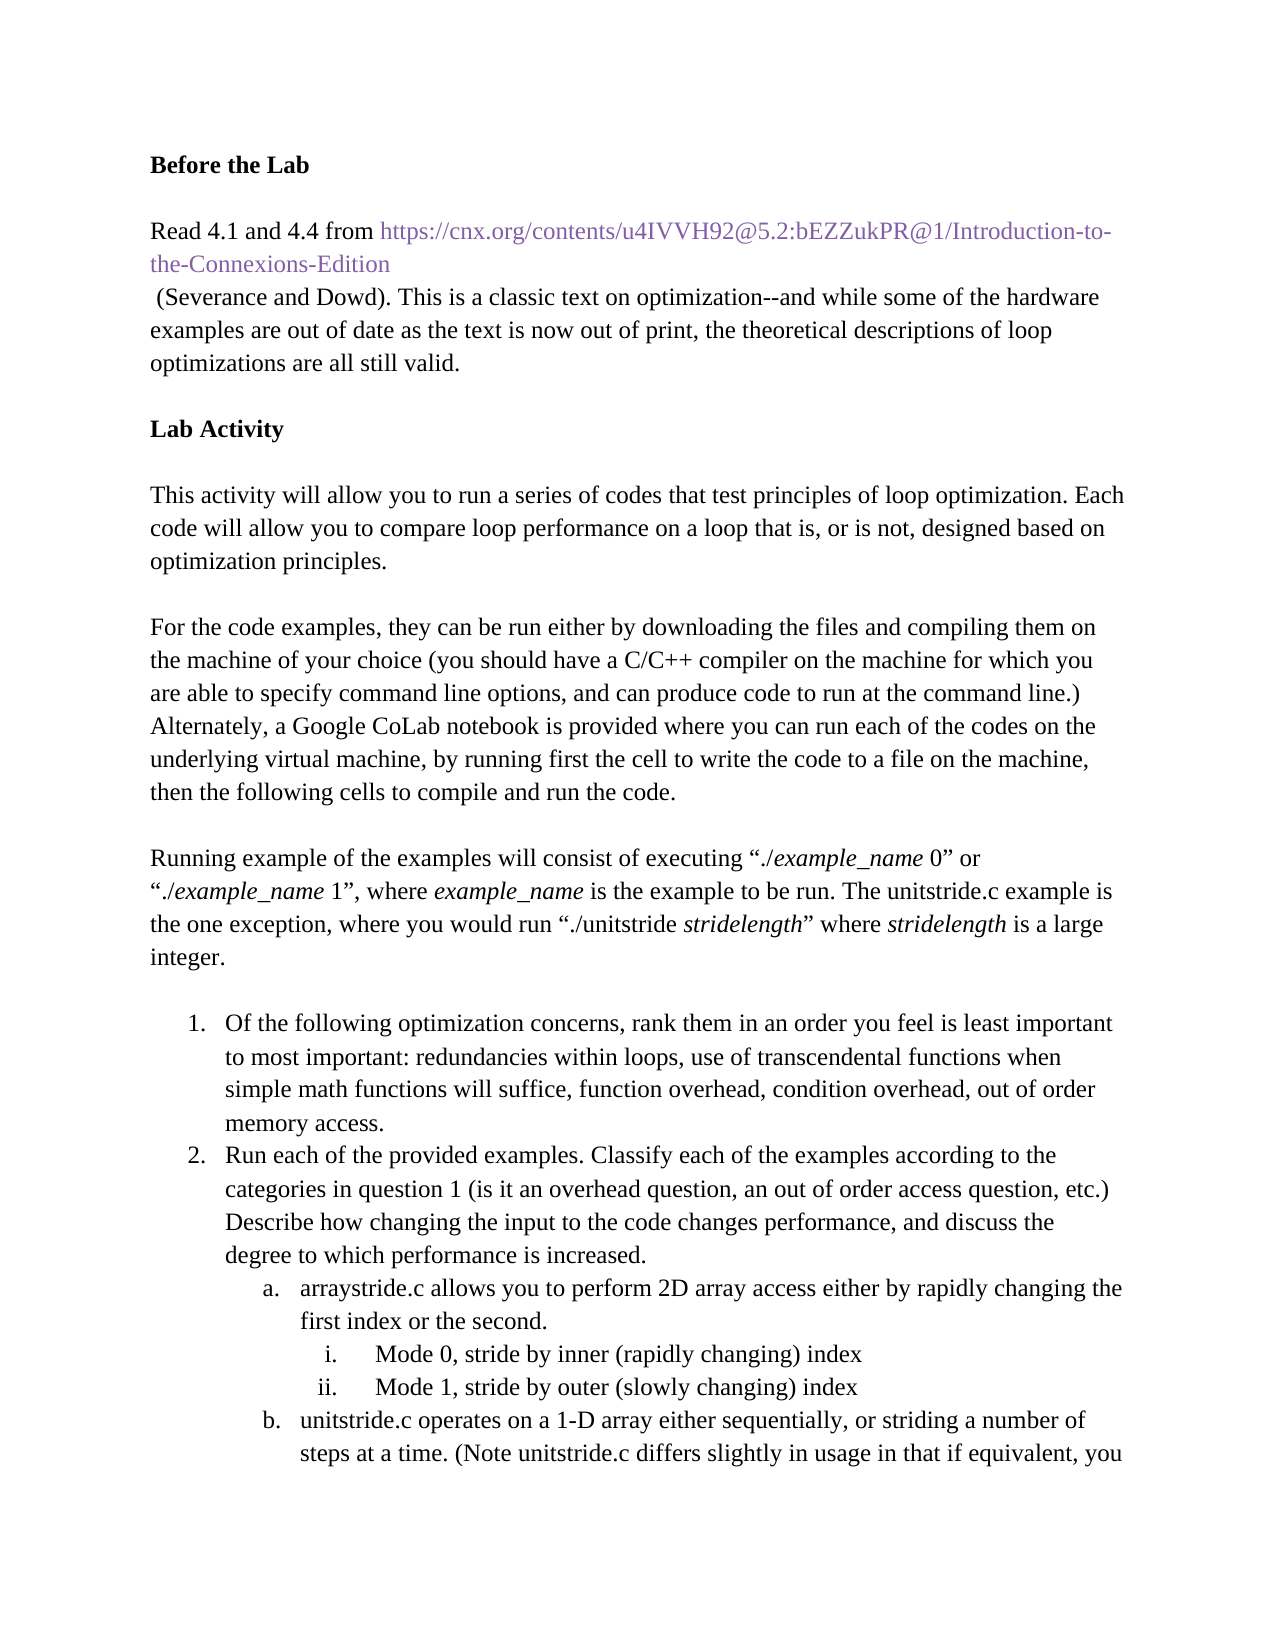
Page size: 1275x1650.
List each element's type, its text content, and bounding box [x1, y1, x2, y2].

text Lab Activity [150, 414, 1125, 443]
list Of the following optimization concerns, rank them in an order you feel is least important to most important: redundancies within loops, use of transcendental functions when simple math functions will suffice, function overhead, condition overhead, out of order memory access. [187, 1008, 1125, 1136]
text Running example of the examples will consist of executing “./example_name 0” or “./example_name 1”, where example_name is the example to be run. The unitstride.c example is the one exception, where you would run “./unitstride stridelength” where stridelength is a large integer. [150, 843, 1125, 971]
list Mode 1, stride by outer (slowly changing) index [337, 1372, 1125, 1401]
text (Severance and Dowd). This is a classic text on optimization--and while some of the hardware examples are out of date as the text is now out of print, the theoretical descriptions of loop optimizations are all still valid. [150, 282, 1125, 377]
text Before the Lab [150, 150, 1125, 179]
text Read 4.1 and 4.4 from https://cnx.org/contents/u4IVVH92@5.2:bEZZukPR@1/Introduction-to-the-Connexions-Edition [150, 216, 1125, 278]
list Mode 0, stride by inner (rapidly changing) index [337, 1339, 1125, 1367]
text This activity will allow you to run a series of codes that test principles of loop optimization. Each code will allow you to compare loop performance on a loop that is, or is not, designed based on optimization principles. [150, 480, 1125, 575]
list Run each of the provided examples. Classify each of the examples according to the categories in question 1 (is it an overhead question, an out of order access question, etc.) Describe how changing the input to the code changes performance, and discuss the degree to which performance is increased. [187, 1141, 1125, 1268]
text For the code examples, they can be run either by downloading the files and compiling them on the machine of your choice (you should have a C/C++ compiler on the machine for which you are able to specify command line options, and can produce code to run at the command line.) Alternately, a Google CoLab notebook is provided where you can run each of the codes on the underlying virtual machine, by running first the cell to write the code to a file on the machine, then the following cells to compile and run the code. [150, 612, 1125, 806]
list arraystride.c allows you to perform 2D array access either by rapidly changing the first index or the second. [262, 1273, 1125, 1334]
